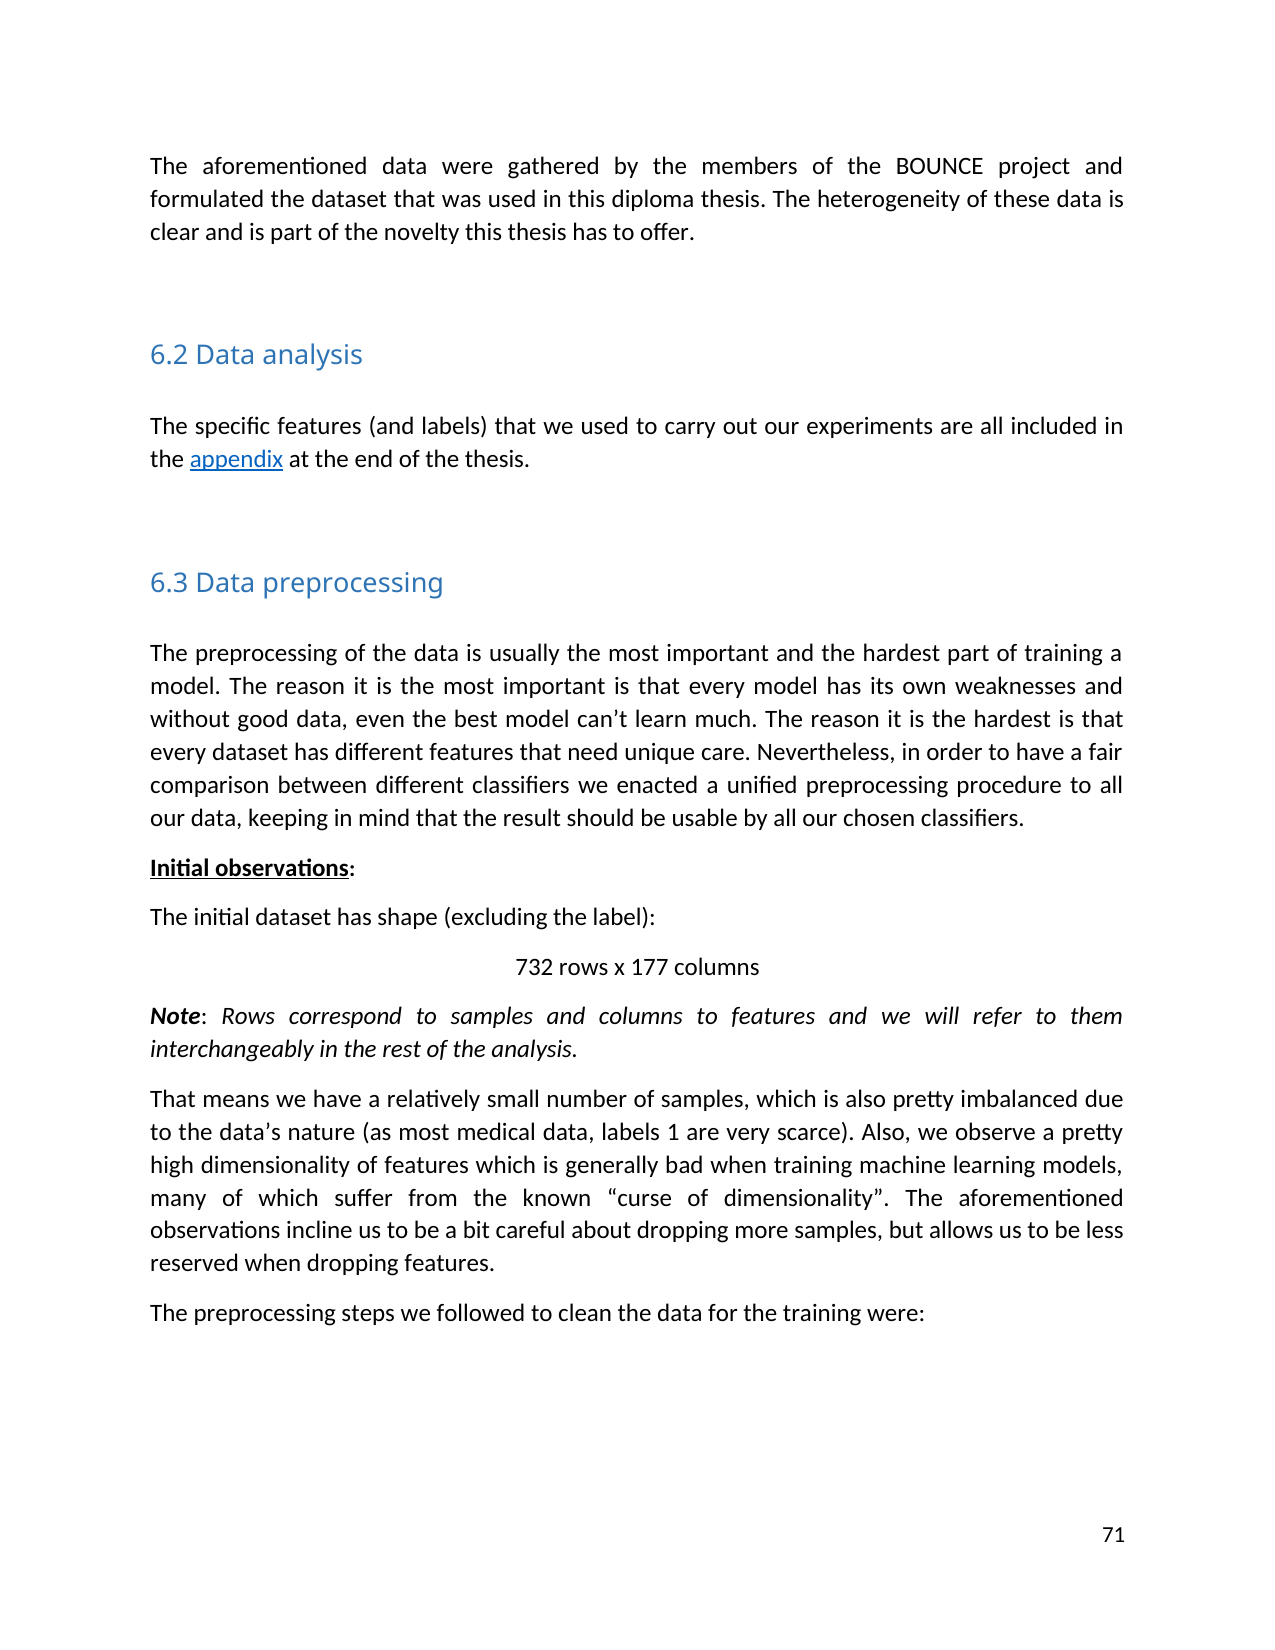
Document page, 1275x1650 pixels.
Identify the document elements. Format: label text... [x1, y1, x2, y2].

subtitle 6.3 Data preprocessing [150, 563, 1125, 600]
text 732 rows x 177 columns [150, 951, 1125, 981]
text The preprocessing of the data is usually the most important and the hardest part of training a model. The reason it is the most important is that every model has its own weaknesses and without good data, even the best model can’t learn much. The reason it is the hardest is that every dataset has different features that need unique care. Nevertheless, in order to have a fair comparison between different classifiers we enacted a unified preprocessing procedure to all our data, keeping in mind that the result should be usable by all our chosen classifiers. [150, 637, 1125, 833]
text The initial dataset has shape (excluding the label): [150, 901, 1125, 932]
text Initial observations: [150, 852, 1125, 882]
text The aforementioned data were gathered by the members of the BOUNCE project and formulated the dataset that was used in this diploma thesis. The heterogeneity of these data is clear and is part of the novelty this thesis has to offer. [150, 150, 1125, 246]
subtitle 6.2 Data analysis [150, 336, 1125, 373]
text That means we have a relatively small number of samples, which is also pretty imbalanced due to the data’s nature (as most medical data, labels 1 are very scarce). Also, we observe a pretty high dimensionality of features which is generally bad when training machine learning models, many of which suffer from the known “curse of dimensionality”. The aforementioned observations incline us to be a bit careful about dropping more samples, but allows us to be less reserved when dropping features. [150, 1083, 1125, 1278]
text Note: Rows correspond to samples and columns to features and we will refer to them interchangeably in the rest of the analysis. [150, 1000, 1125, 1064]
text The preprocessing steps we followed to clean the data for the training were: [150, 1297, 1125, 1328]
text The specific features (and labels) that we used to carry out our experiments are all included in the appendix at the end of the thesis. [150, 410, 1125, 474]
